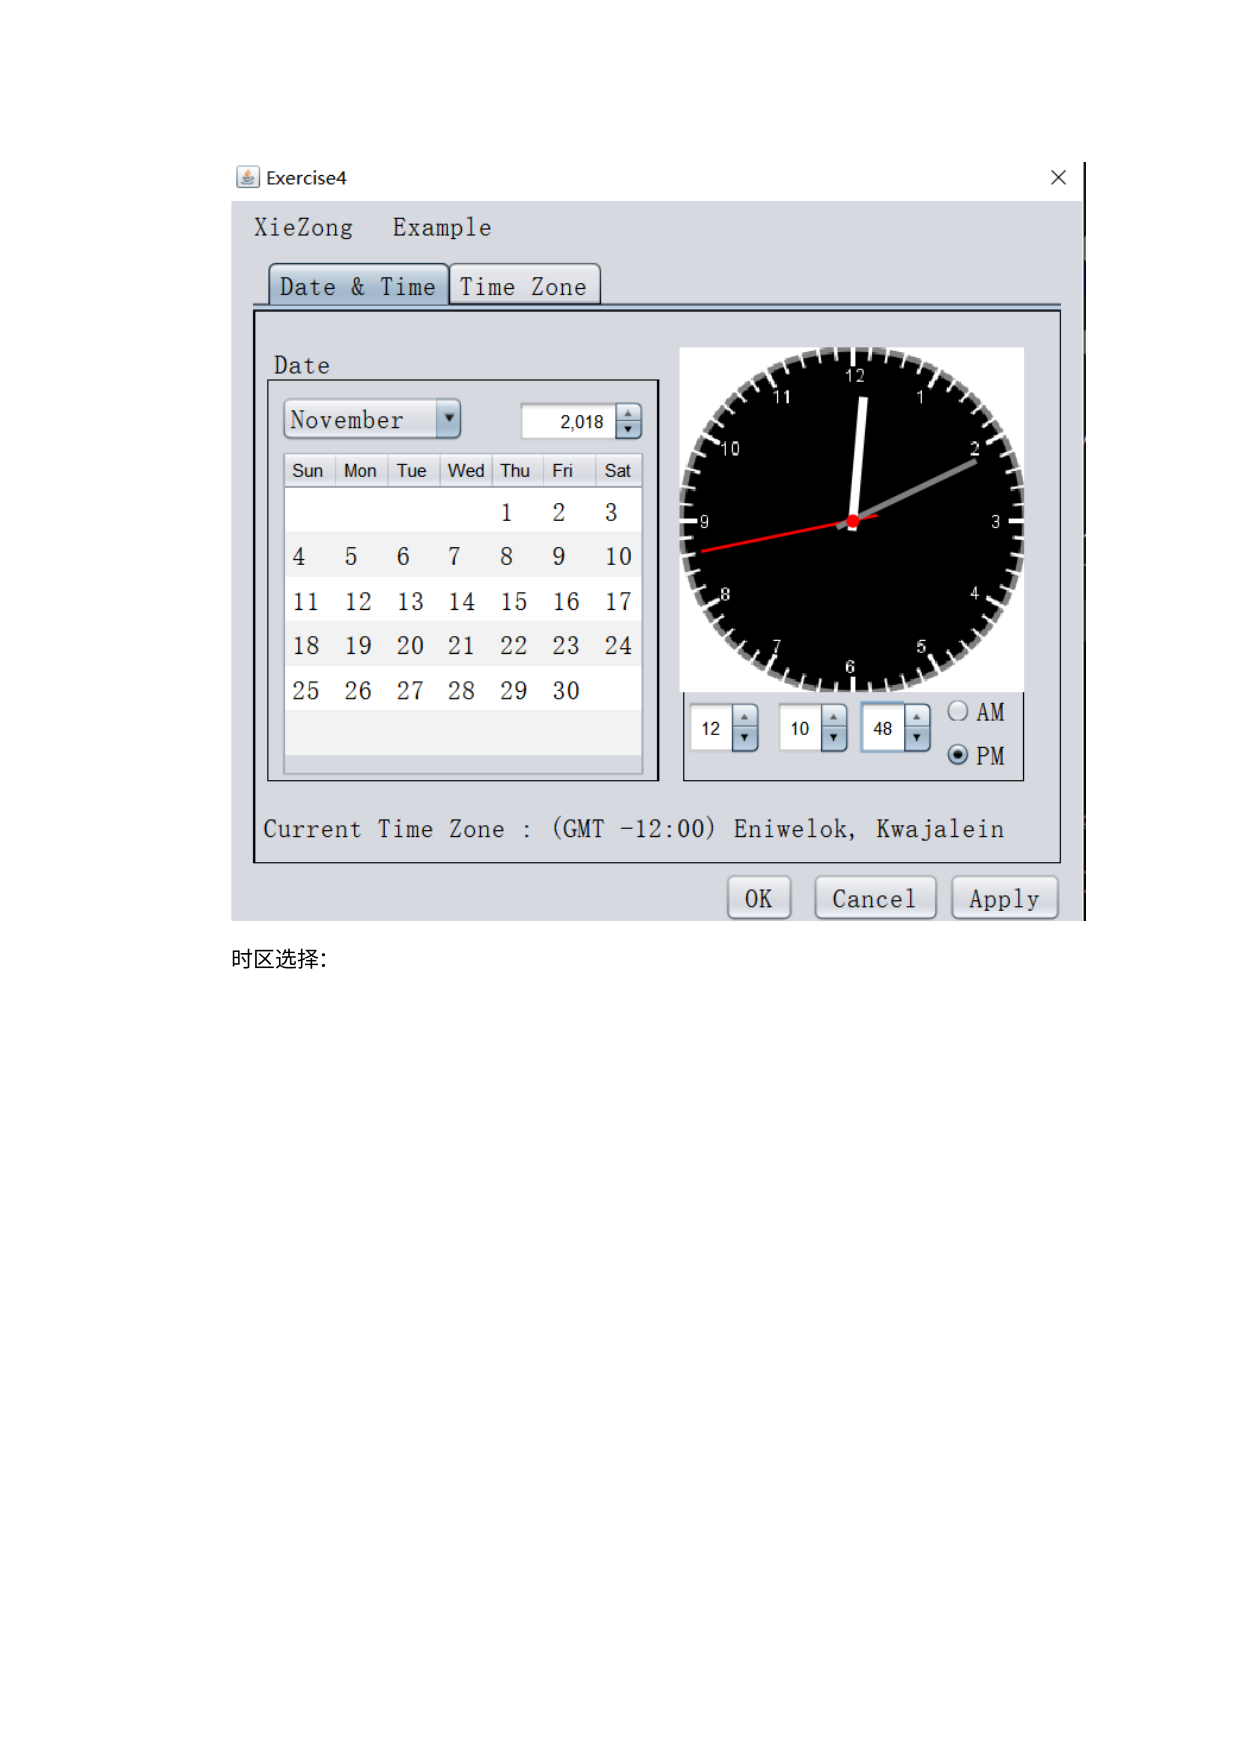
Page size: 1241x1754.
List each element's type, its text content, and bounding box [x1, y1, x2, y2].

picture [231, 162, 1086, 921]
text 时区选择： [187, 942, 1053, 974]
